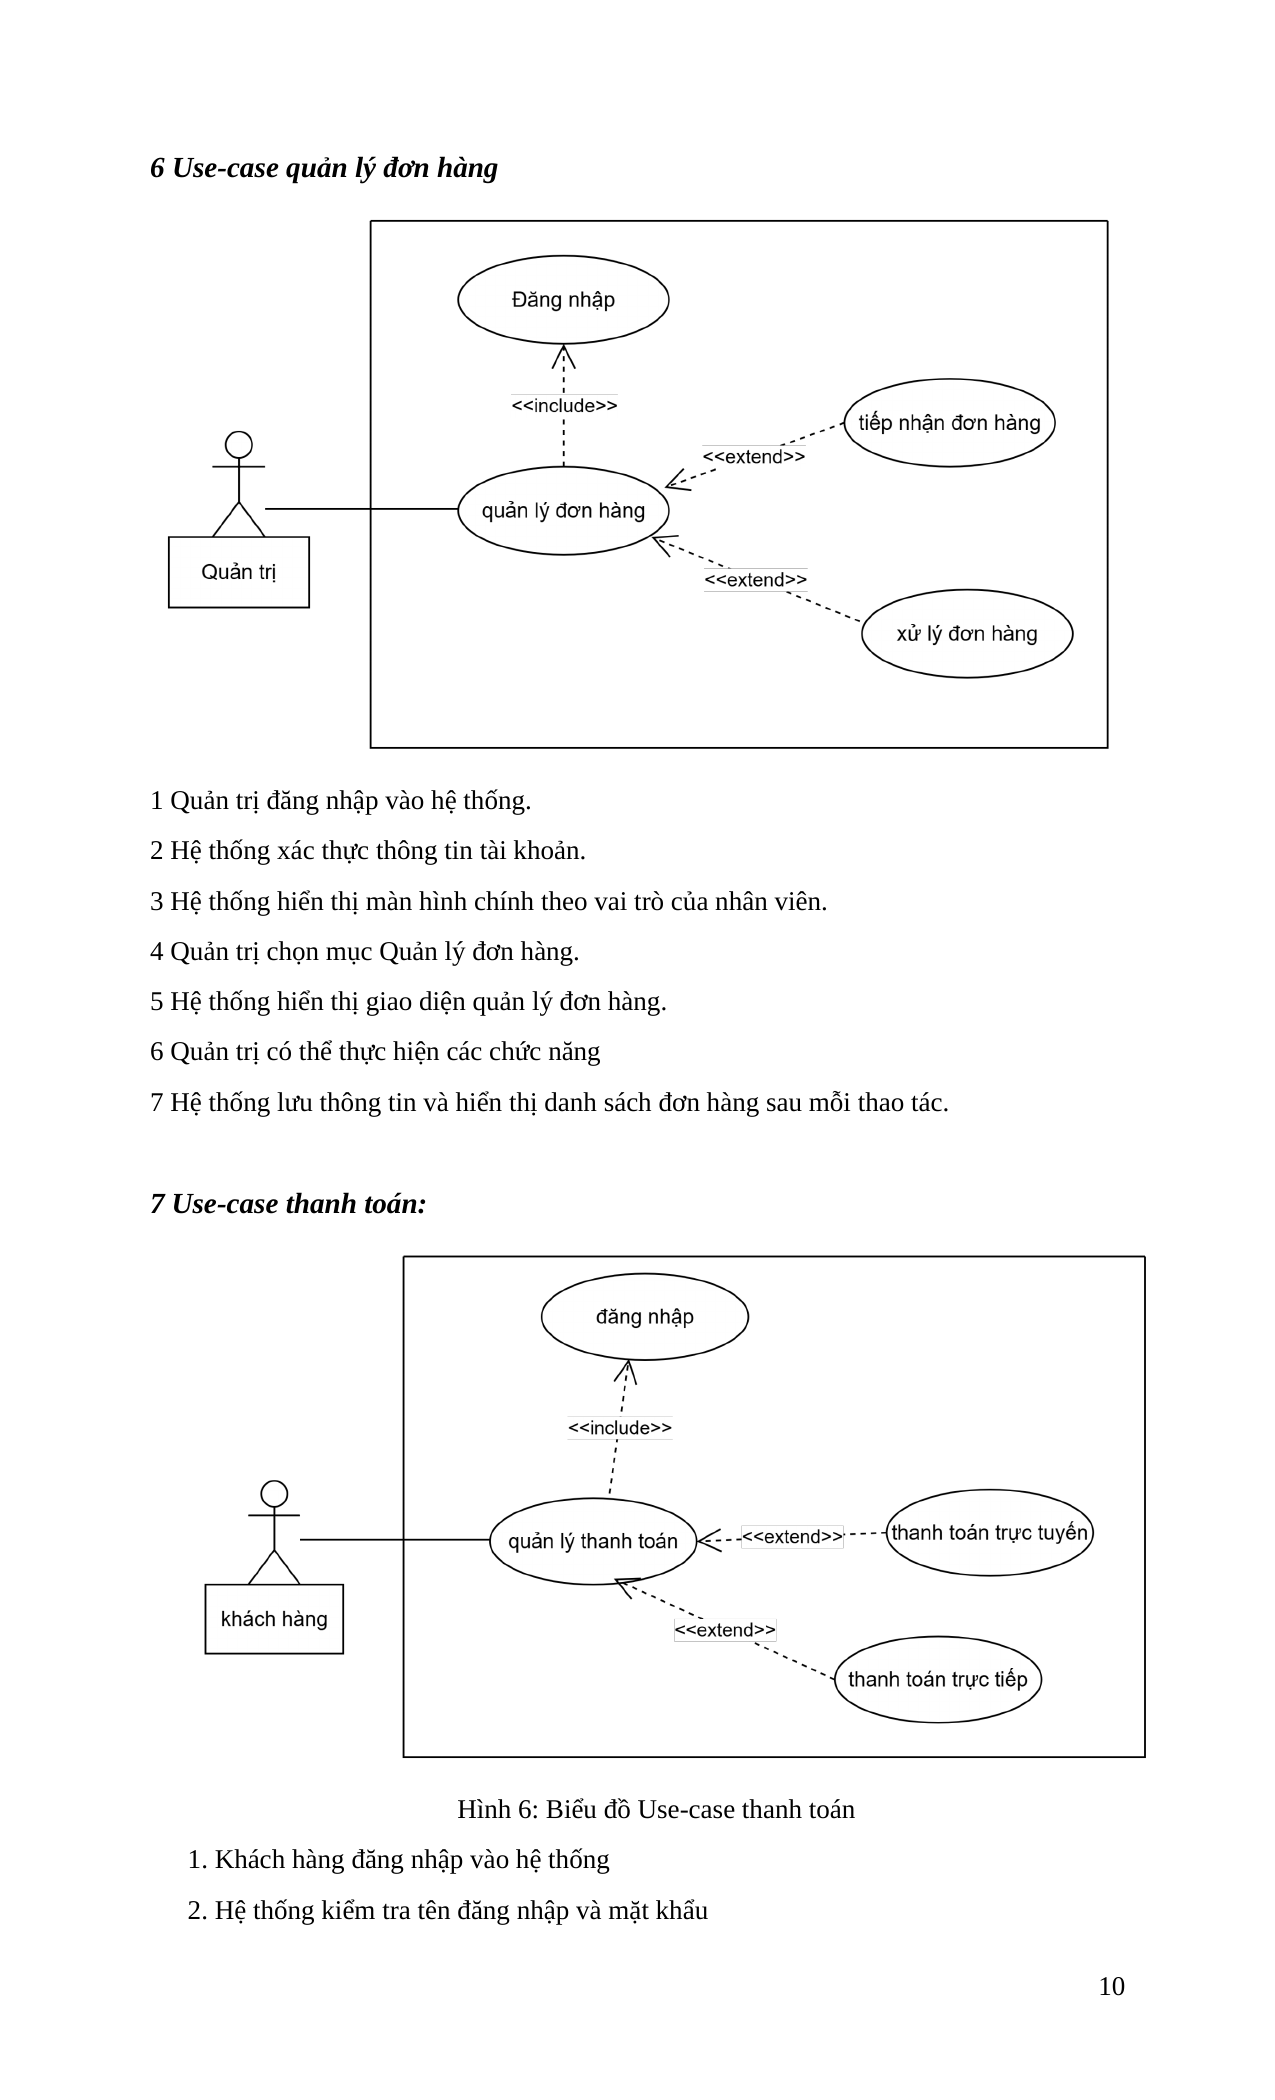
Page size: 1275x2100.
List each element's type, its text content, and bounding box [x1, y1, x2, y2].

text 7 Use-case thanh toán: [150, 1186, 1125, 1219]
picture [187, 1238, 1163, 1775]
text 1. Khách hàng đăng nhập vào hệ thống [187, 1843, 1125, 1875]
text 5 Hệ thống hiển thị giao diện quản lý đơn hàng. [150, 985, 1125, 1016]
text 6 Use-case quản lý đơn hàng [150, 150, 1125, 183]
text 4 Quản trị chọn mục Quản lý đơn hàng. [150, 935, 1125, 966]
text 2 Hệ thống xác thực thông tin tài khoản. [150, 834, 1125, 866]
text 1 Quản trị đăng nhập vào hệ thống. [150, 784, 1125, 816]
text Hình 6: Biểu đồ Use-case thanh toán [187, 1793, 1125, 1824]
text 6 Quản trị có thể thực hiện các chức năng [150, 1035, 1125, 1067]
text 7 Hệ thống lưu thông tin và hiển thị danh sách đơn hàng sau mỗi thao tác. [150, 1086, 1125, 1117]
picture [150, 202, 1125, 766]
text 2. Hệ thống kiểm tra tên đăng nhập và mặt khẩu [187, 1894, 1125, 1925]
text 3 Hệ thống hiển thị màn hình chính theo vai trò của nhân viên. [150, 885, 1125, 916]
